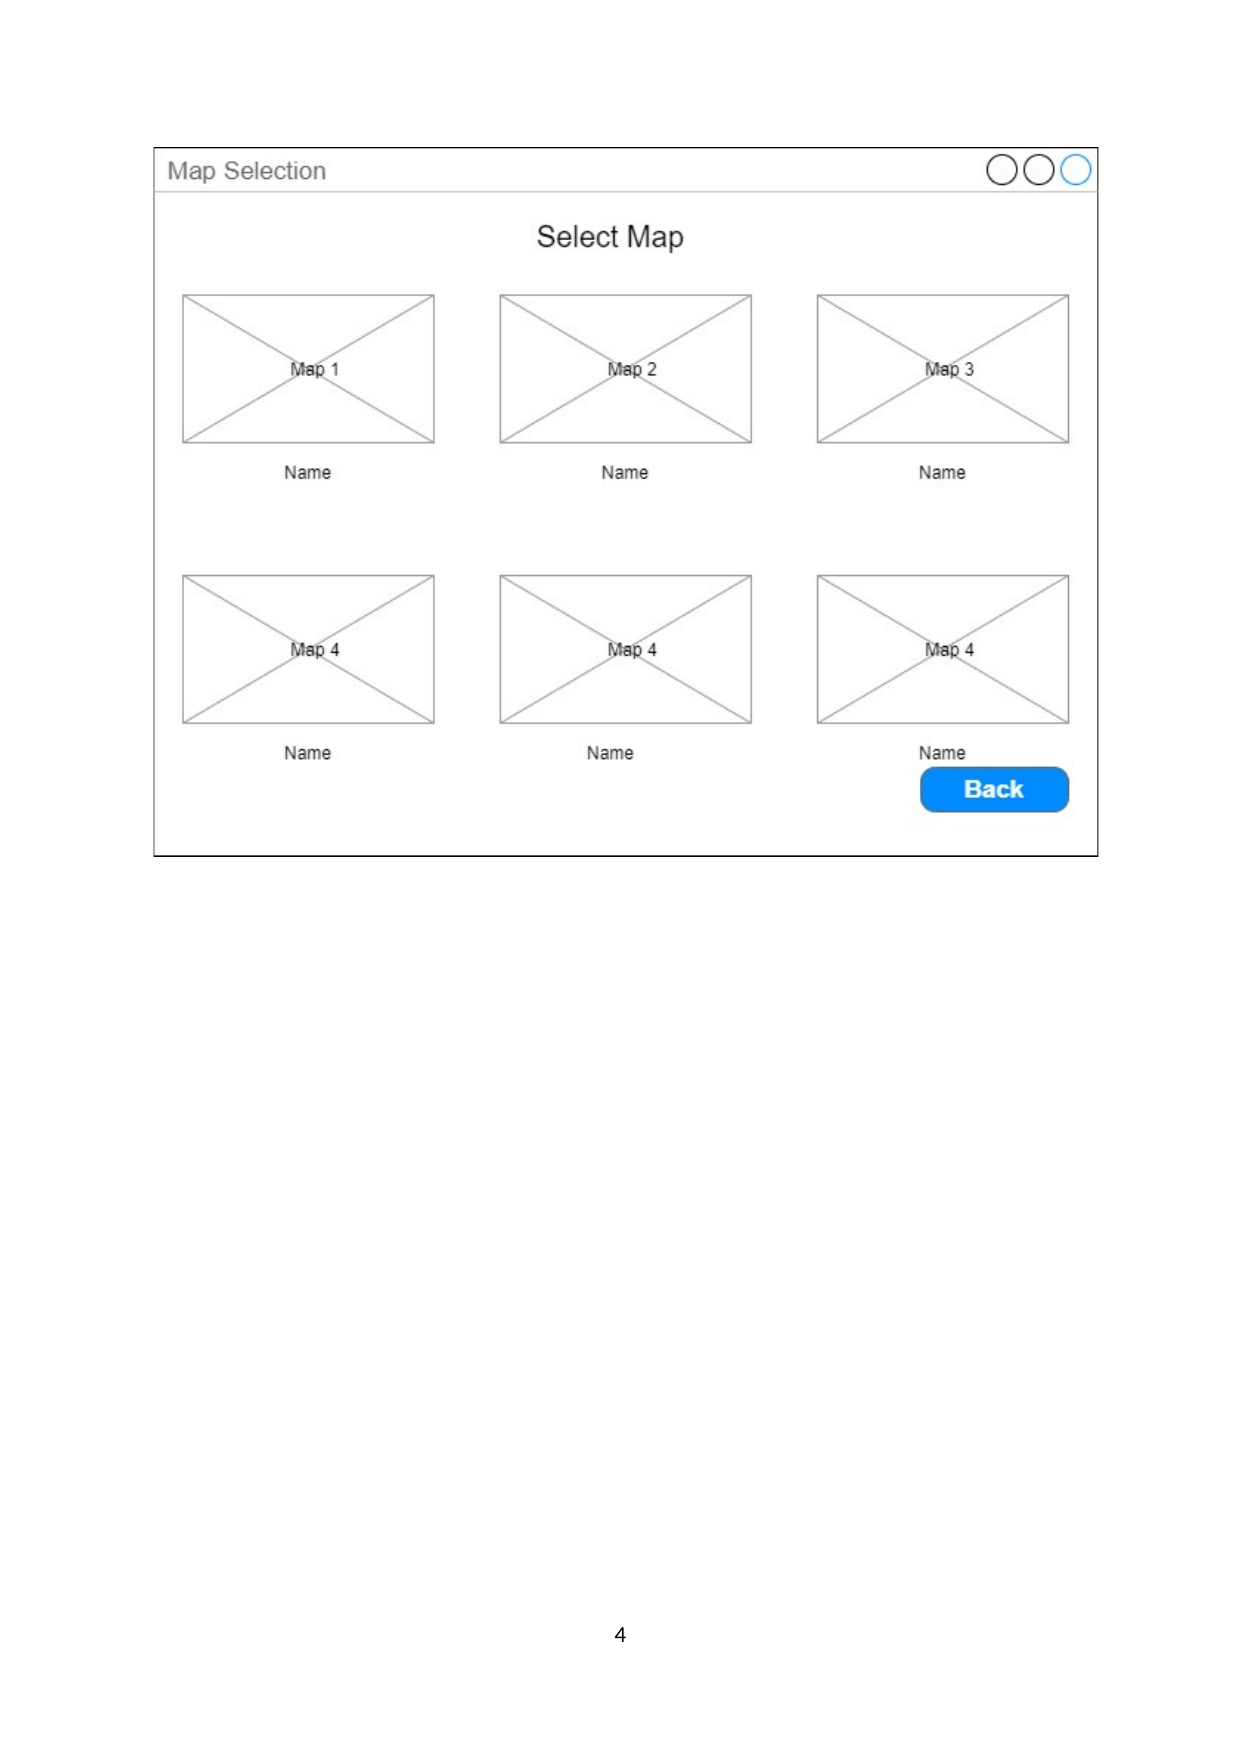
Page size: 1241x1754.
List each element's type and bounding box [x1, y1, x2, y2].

picture [153, 147, 1099, 857]
